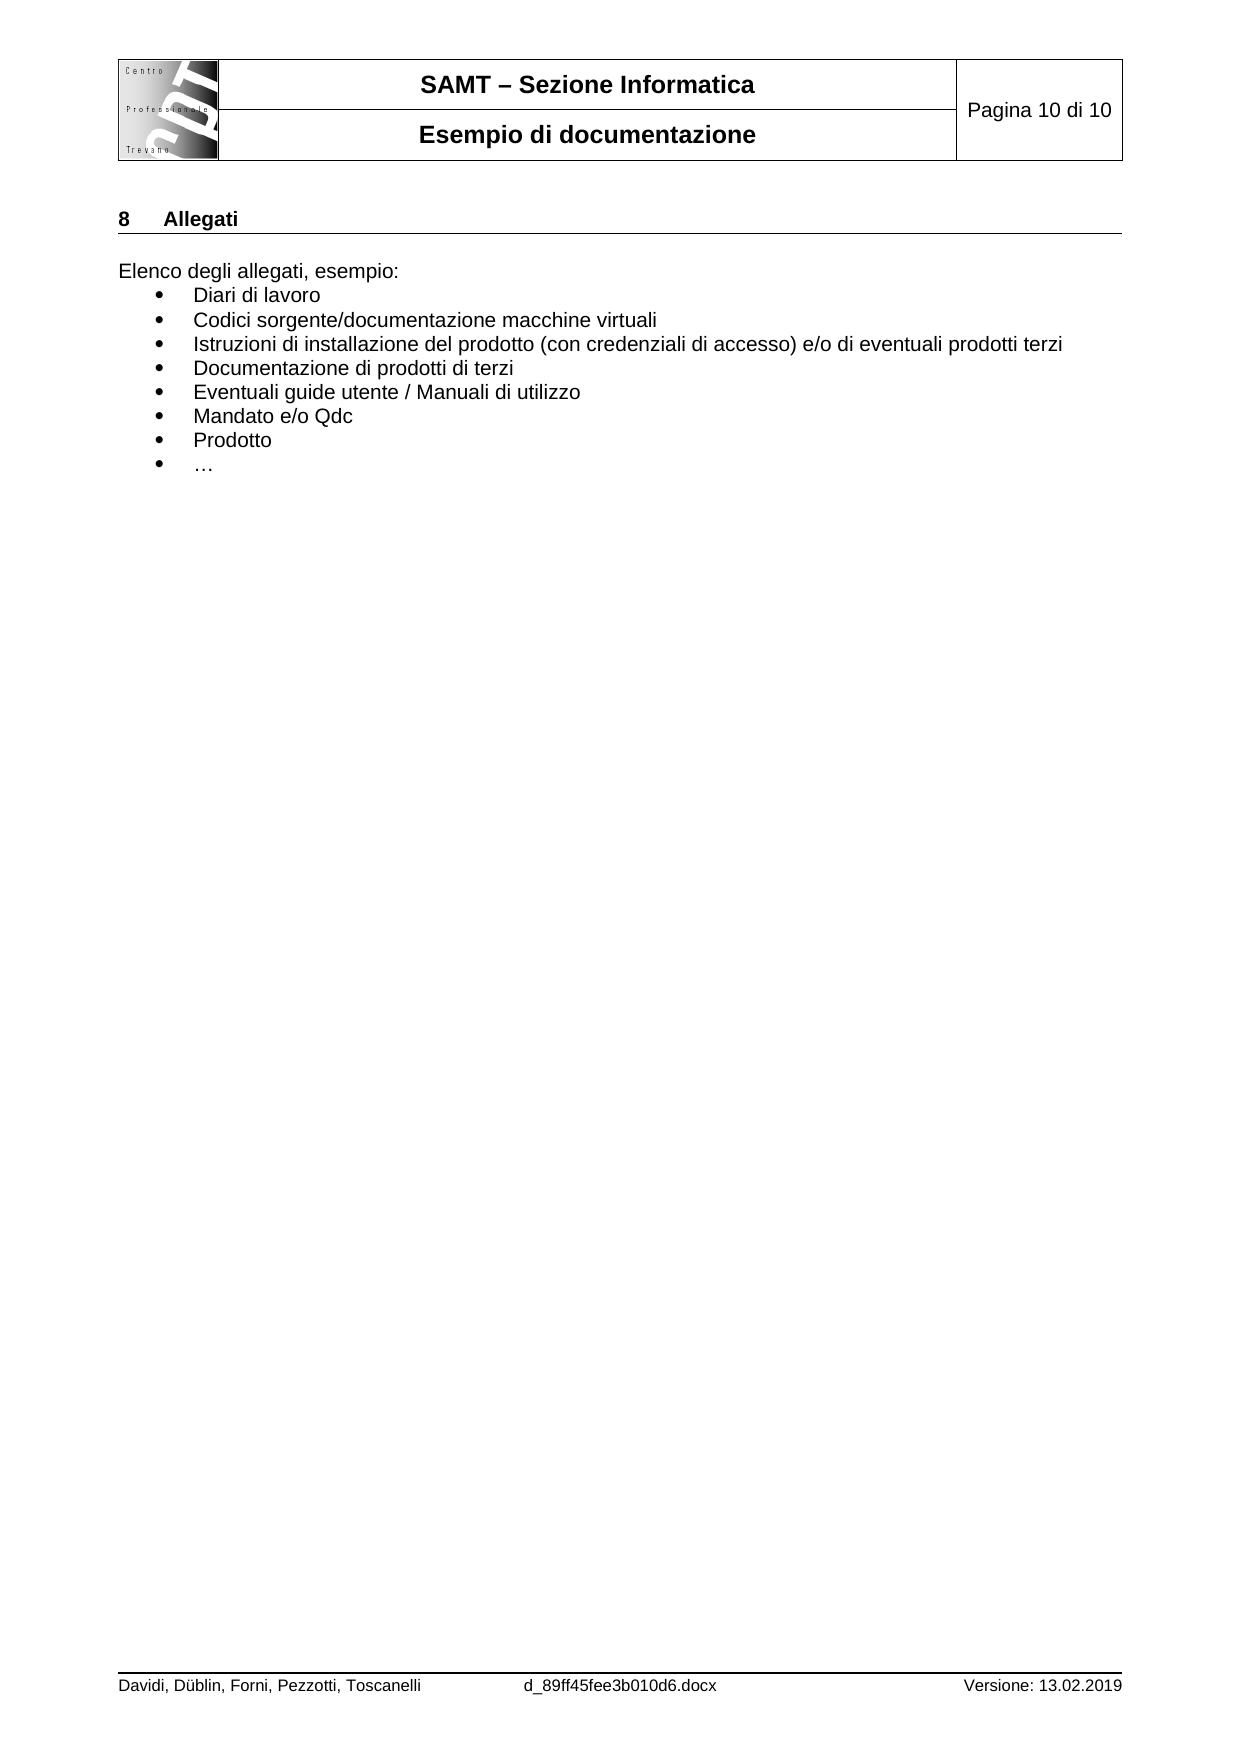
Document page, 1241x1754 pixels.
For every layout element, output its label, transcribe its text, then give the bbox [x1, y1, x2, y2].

list Codici sorgente/documentazione macchine virtuali [156, 307, 1122, 331]
list … [156, 452, 1122, 476]
picture [118, 60, 218, 159]
list Documentazione di prodotti di terzi [156, 356, 1122, 379]
list Istruzioni di installazione del prodotto (con credenziali di accesso) e/o di eventuali prodotti terzi [156, 331, 1122, 356]
list Mandato e/o Qdc [156, 404, 1122, 428]
subtitle Allegati [118, 207, 1122, 233]
list Prodotto [156, 428, 1122, 452]
text Elenco degli allegati, esempio: [118, 259, 1122, 283]
list Eventuali guide utente / Manuali di utilizzo [156, 379, 1122, 404]
list Diari di lavoro [156, 283, 1122, 307]
